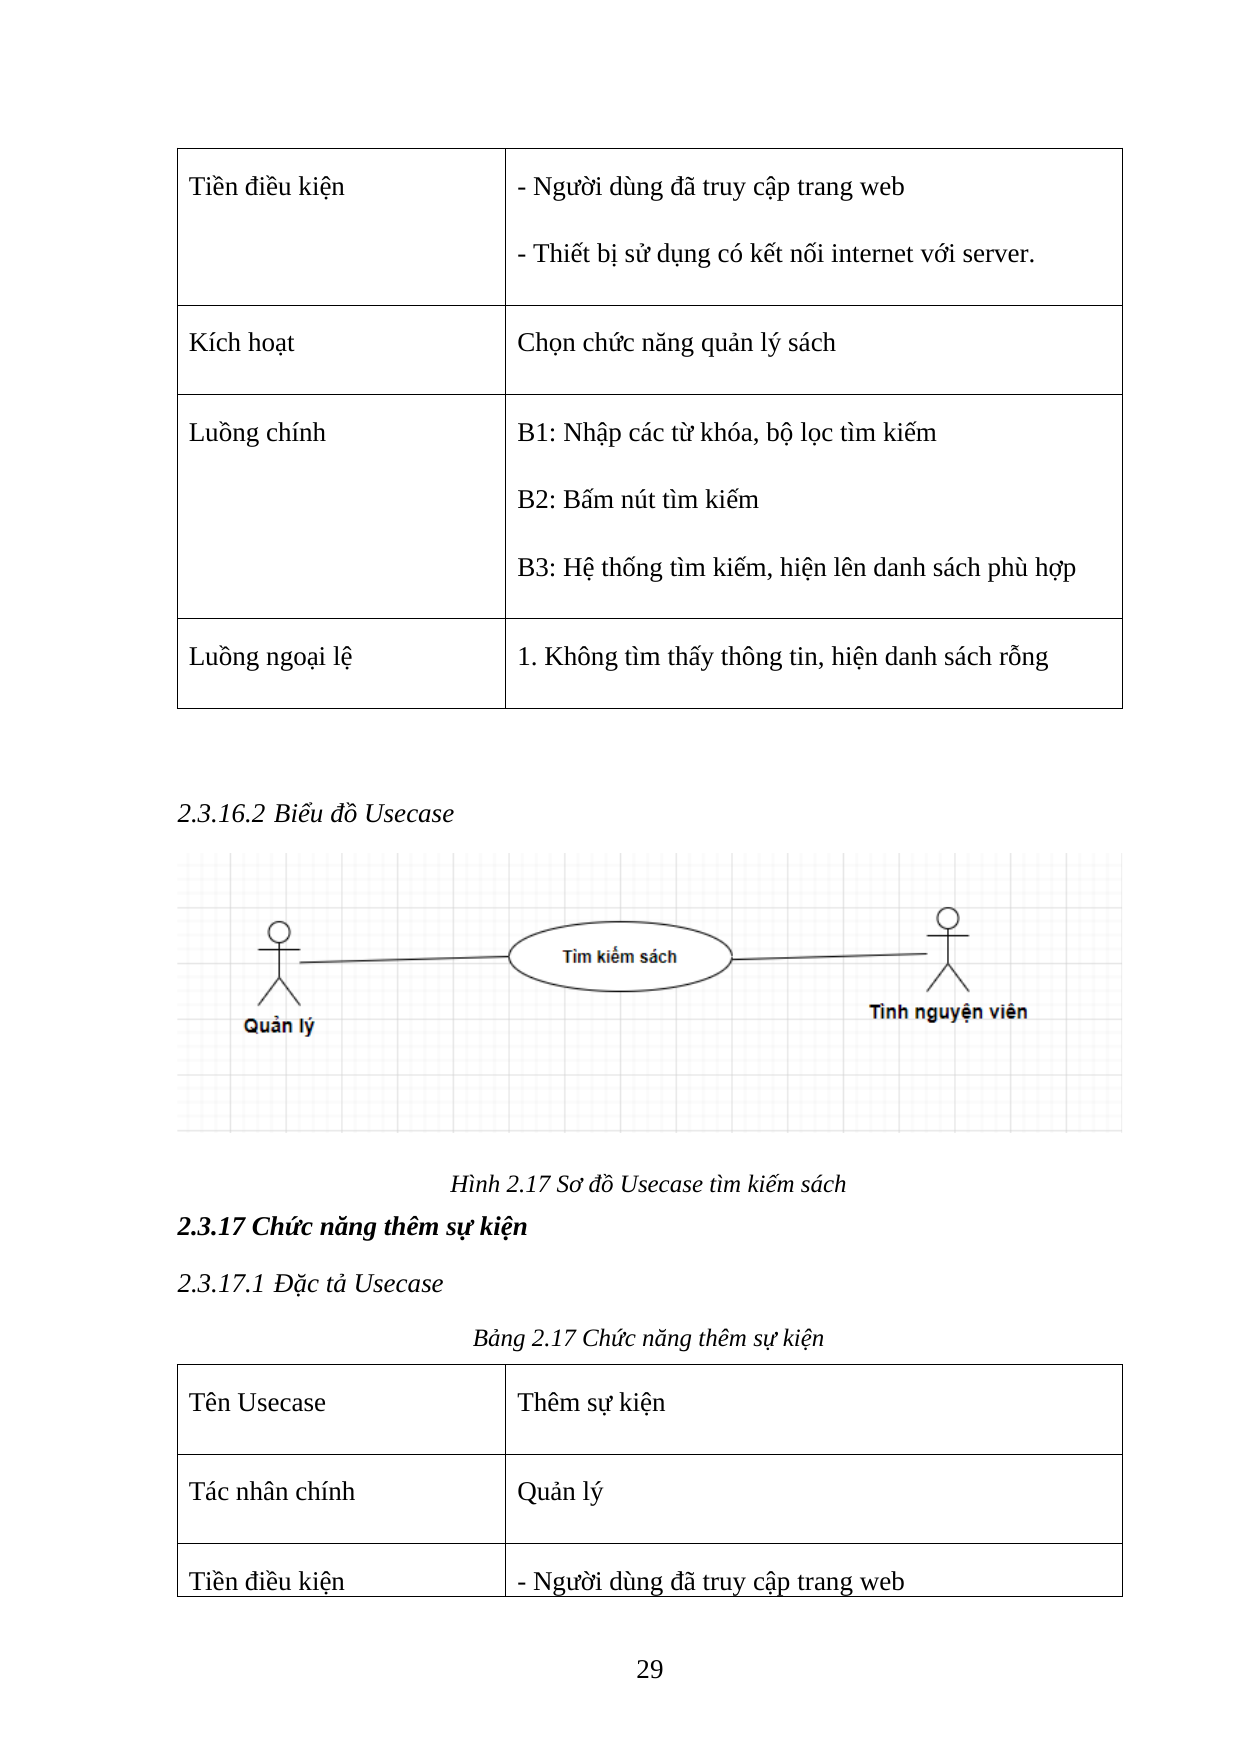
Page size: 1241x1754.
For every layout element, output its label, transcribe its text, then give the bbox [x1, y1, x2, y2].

picture [177, 853, 1123, 1133]
subtitle Chức năng thêm sự kiện [177, 1211, 1122, 1242]
table_cell B1: Nhập các từ khóa, bộ lọc tìm kiếm B2: Bấm nút tìm kiếm B3: Hệ thống tìm kiếm, hiện lên danh sách phù hợp [506, 395, 1122, 618]
table_cell Luồng chính [178, 395, 505, 618]
table_cell Tác nhân chính [178, 1455, 505, 1543]
text Hình 2.17 Sơ đồ Usecase tìm kiếm sách [177, 1169, 1122, 1198]
table_cell Luồng ngoại lệ [178, 619, 505, 708]
table_cell Tiền điều kiện [178, 149, 505, 304]
table_cell Tiền điều kiện [178, 1544, 505, 1596]
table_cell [506, 1544, 1122, 1596]
table_cell Kích hoạt [178, 306, 505, 394]
text Bảng 2.17 Chức năng thêm sự kiện [177, 1323, 1122, 1352]
table_header Tên Usecase [178, 1365, 505, 1453]
table_cell Chọn chức năng quản lý sách [506, 306, 1122, 394]
subtitle Đặc tả Usecase [177, 1267, 1122, 1298]
table_cell 1. Không tìm thấy thông tin, hiện danh sách rỗng [506, 619, 1122, 708]
subtitle Biểu đồ Usecase [177, 797, 1122, 828]
table_header Thêm sự kiện [506, 1365, 1122, 1453]
table_cell Quản lý [506, 1455, 1122, 1543]
table_cell - Người dùng đã truy cập trang web - Thiết bị sử dụng có kết nối internet với server. [506, 149, 1122, 304]
